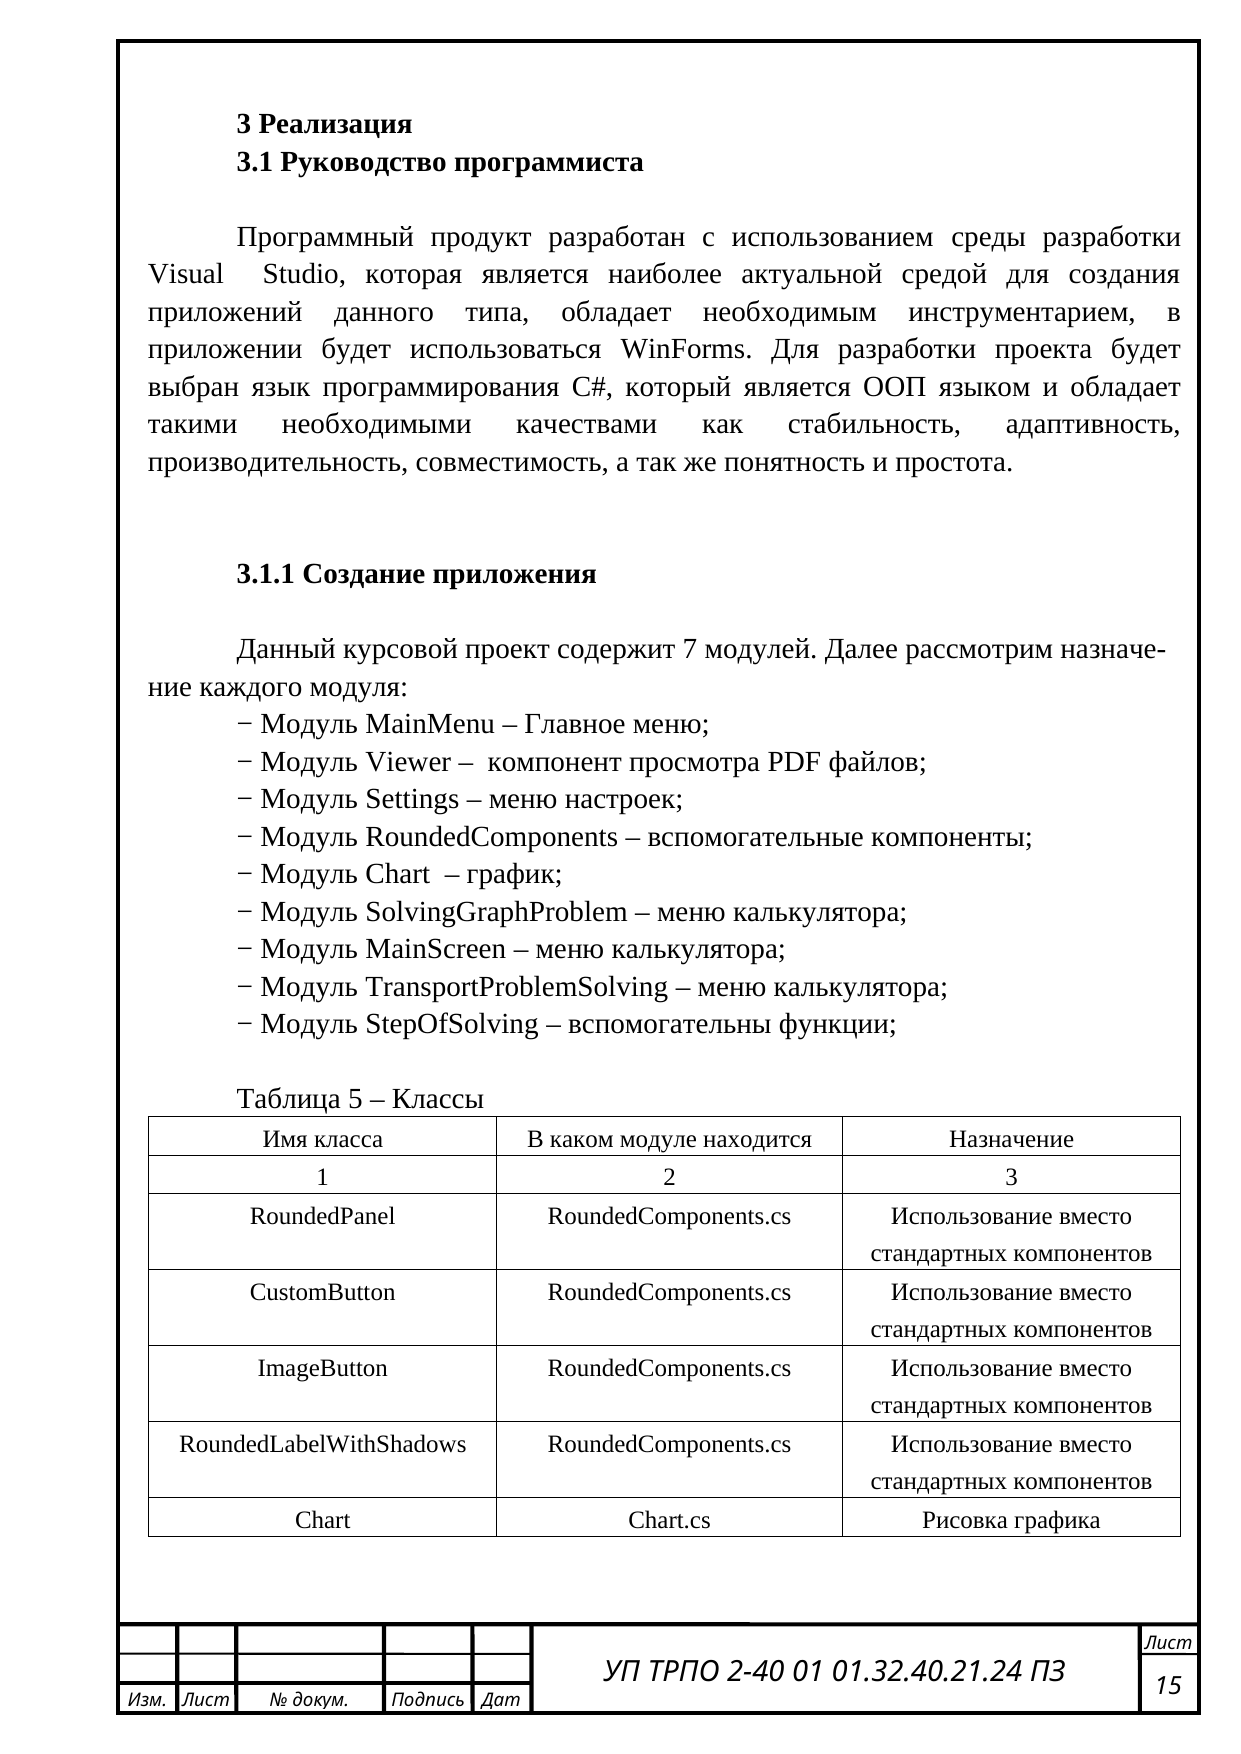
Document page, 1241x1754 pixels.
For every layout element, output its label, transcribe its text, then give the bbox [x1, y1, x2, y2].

table_cell Использование вместо стандартных компонентов [843, 1270, 1180, 1345]
table_cell 2 [497, 1156, 842, 1193]
text Таблица 5 – Классы [148, 1078, 1181, 1116]
table_cell CustomButton [149, 1270, 496, 1345]
table_cell Рисовка графика [843, 1498, 1180, 1536]
table_cell RoundedPanel [149, 1194, 496, 1269]
table_cell Использование вместо стандартных компонентов [843, 1194, 1180, 1269]
table_cell 1 [149, 1156, 496, 1193]
table_cell 3 [843, 1156, 1180, 1193]
text Данный курсовой проект содержит 7 модулей. Далее рассмотрим назначе-ние каждого модуля: [148, 628, 1181, 703]
table_cell Использование вместо стандартных компонентов [843, 1422, 1180, 1497]
list Реализация [148, 103, 1181, 141]
text − Модуль MainMenu – Главное меню; [148, 703, 1181, 741]
text − Модуль MainScreen – меню калькулятора; [148, 928, 1181, 966]
table_cell ImageButton [149, 1346, 496, 1421]
table_cell Chart [149, 1498, 496, 1536]
text − Модуль StepOfSolving – вспомогательны функции; [148, 1003, 1181, 1041]
list Руководство программиста [148, 141, 1181, 178]
list Создание приложения [148, 553, 1181, 591]
table_cell RoundedComponents.cs [497, 1422, 842, 1497]
text − Модуль Settings – меню настроек; [148, 778, 1181, 816]
text − Модуль Chart – график; [148, 853, 1181, 891]
table_header Назначение [843, 1117, 1180, 1154]
table_cell RoundedComponents.cs [497, 1346, 842, 1421]
table_cell Chart.cs [497, 1498, 842, 1536]
list Программный продукт разработан с использованием среды разработки Visual Studio, которая является наиболее актуальной средой для создания приложений данного типа, обладает необходимым инструментарием, в приложении будет использоваться WinForms. Для разработки проекта будет выбран язык программирования С#, который является ООП языком и обладает такими необходимыми качествами как стабильность, адаптивность, производительность, совместимость, а так же понятность и простота. [148, 216, 1181, 478]
table_cell RoundedComponents.cs [497, 1270, 842, 1345]
table_cell RoundedComponents.cs [497, 1194, 842, 1269]
table_header Имя класса [149, 1117, 496, 1154]
table_cell Использование вместо стандартных компонентов [843, 1346, 1180, 1421]
text − Модуль RoundedComponents – вспомогательные компоненты; [148, 816, 1181, 853]
table_cell RoundedLabelWithShadows [149, 1422, 496, 1497]
text − Модуль SolvingGraphProblem – меню калькулятора; [148, 891, 1181, 928]
table_header В каком модуле находится [497, 1117, 842, 1154]
text − Модуль Viewer – компонент просмотра PDF файлов; [148, 741, 1181, 778]
text − Модуль TransportProblemSolving – меню калькулятора; [148, 966, 1181, 1003]
